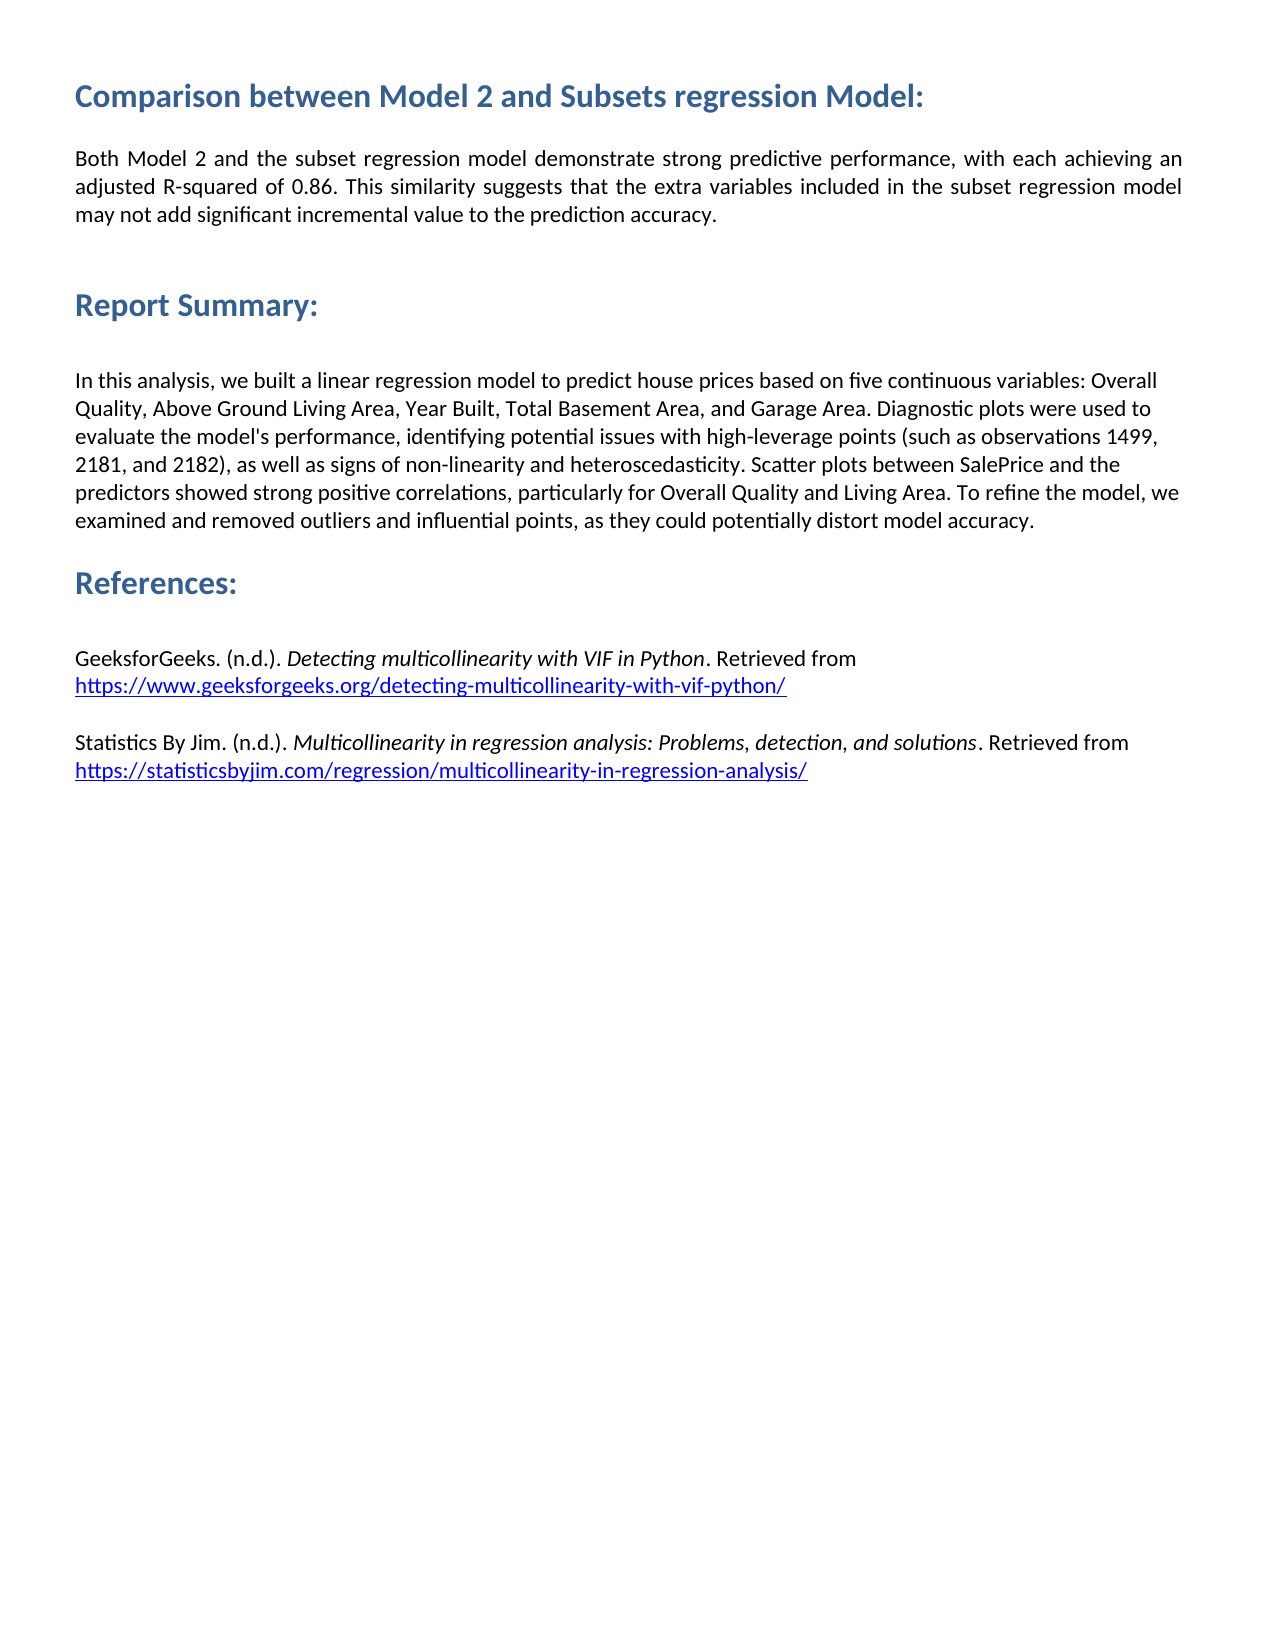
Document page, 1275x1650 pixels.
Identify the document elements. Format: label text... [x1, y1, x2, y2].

text Both Model 2 and the subset regression model demonstrate strong predictive performance, with each achieving an adjusted R-squared of 0.86. This similarity suggests that the extra variables included in the subset regression model may not add significant incremental value to the prediction accuracy. [75, 144, 1185, 228]
text Statistics By Jim. (n.d.). Multicollinearity in regression analysis: Problems, detection, and solutions. Retrieved from https://statisticsbyjim.com/regression/multicollinearity-in-regression-analysis/ [75, 728, 1200, 784]
subtitle References: [75, 562, 1200, 603]
subtitle Report Summary: [75, 284, 1200, 325]
text In this analysis, we built a linear regression model to predict house prices based on five continuous variables: Overall Quality, Above Ground Living Area, Year Built, Total Basement Area, and Garage Area. Diagnostic plots were used to evaluate the model's performance, identifying potential issues with high-leverage points (such as observations 1499, 2181, and 2182), as well as signs of non-linearity and heteroscedasticity. Scatter plots between SalePrice and the predictors showed strong positive correlations, particularly for Overall Quality and Living Area. To refine the model, we examined and removed outliers and influential points, as they could potentially distort model accuracy. [75, 366, 1200, 534]
text GeeksforGeeks. (n.d.). Detecting multicollinearity with VIF in Python. Retrieved from https://www.geeksforgeeks.org/detecting-multicollinearity-with-vif-python/ [75, 644, 1200, 700]
subtitle Comparison between Model 2 and Subsets regression Model: [75, 76, 1200, 116]
